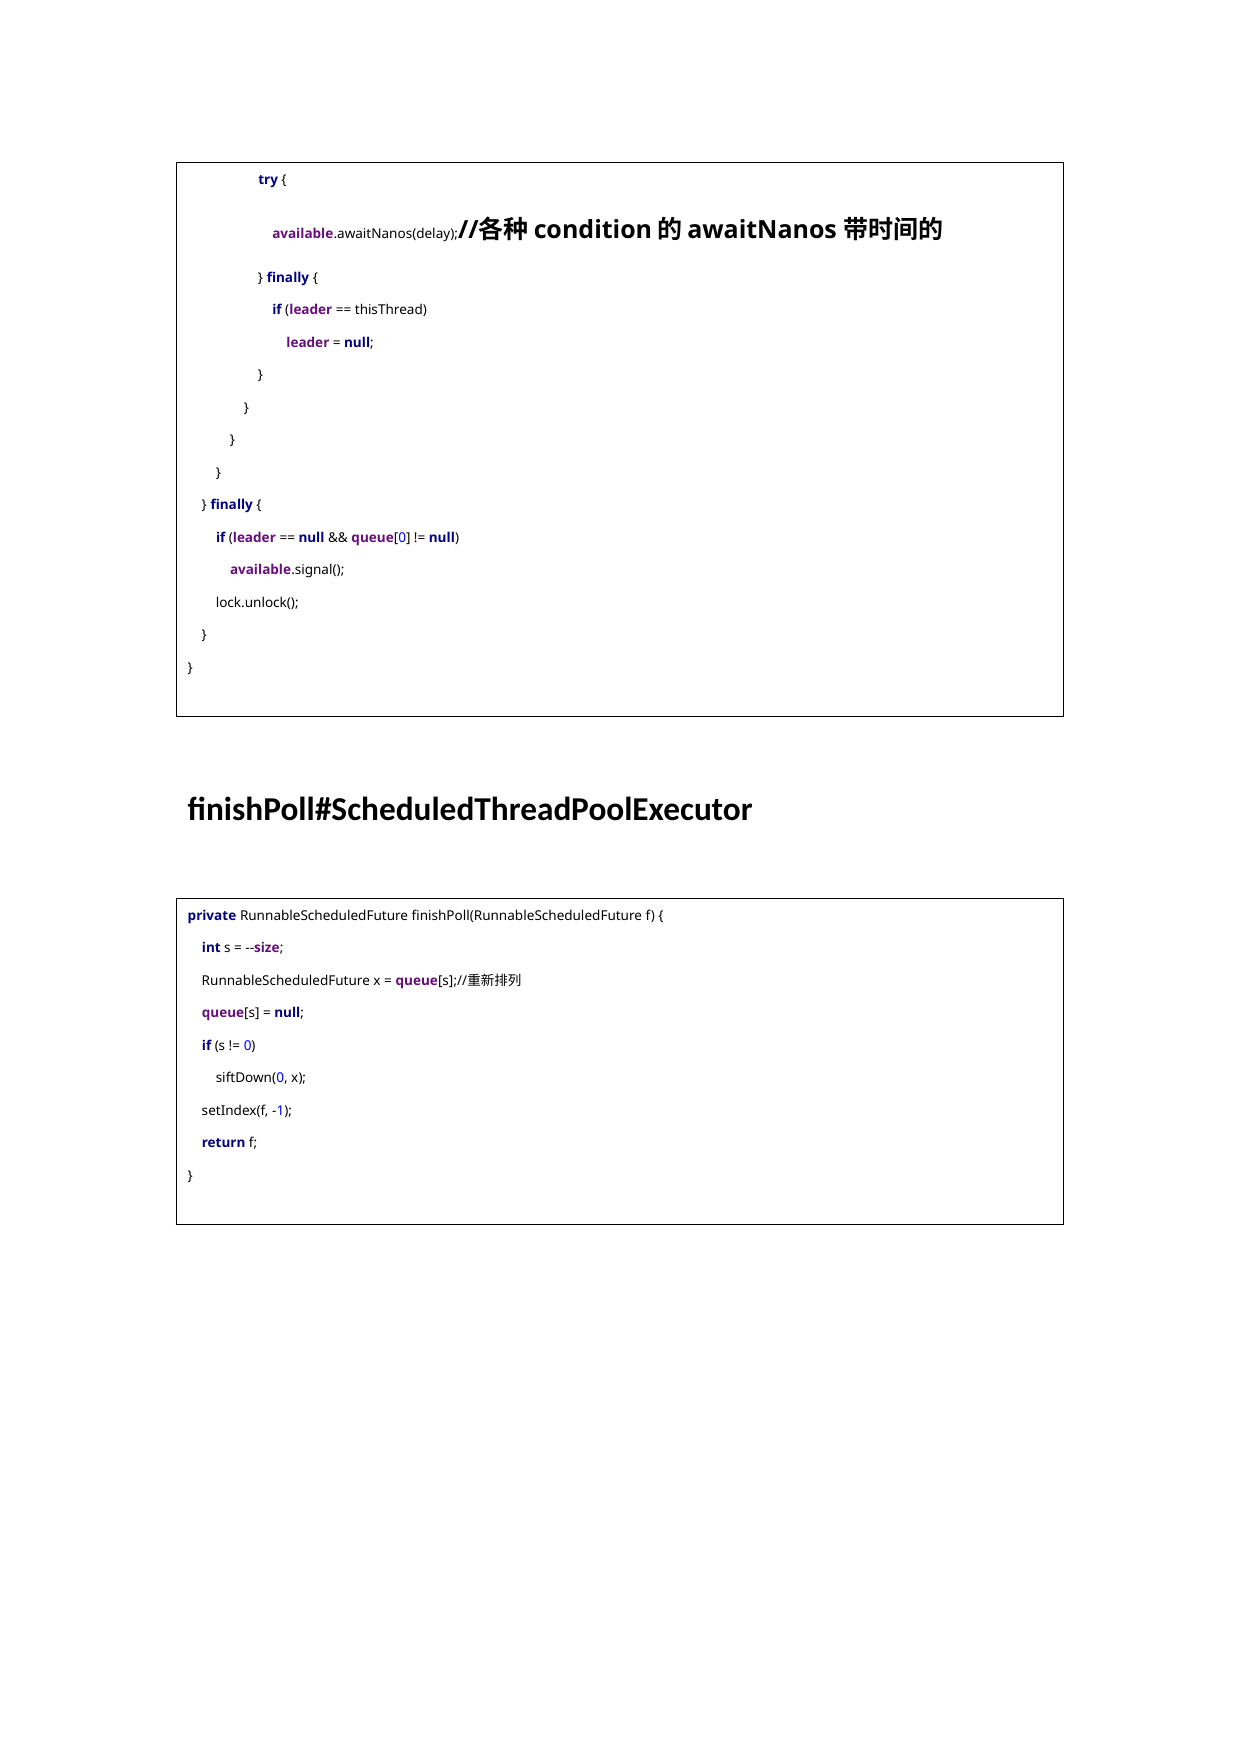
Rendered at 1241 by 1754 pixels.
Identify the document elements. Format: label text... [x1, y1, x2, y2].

subtitle finishPoll#ScheduledThreadPoolExecutor [187, 776, 1053, 841]
table_header private RunnableScheduledFuture finishPoll(RunnableScheduledFuture f) { int s = --size; RunnableScheduledFuture x = queue[s];//重新排列 queue[s] = null; if (s != 0) siftDown(0, x); setIndex(f, -1); return f; } [177, 899, 1063, 1223]
